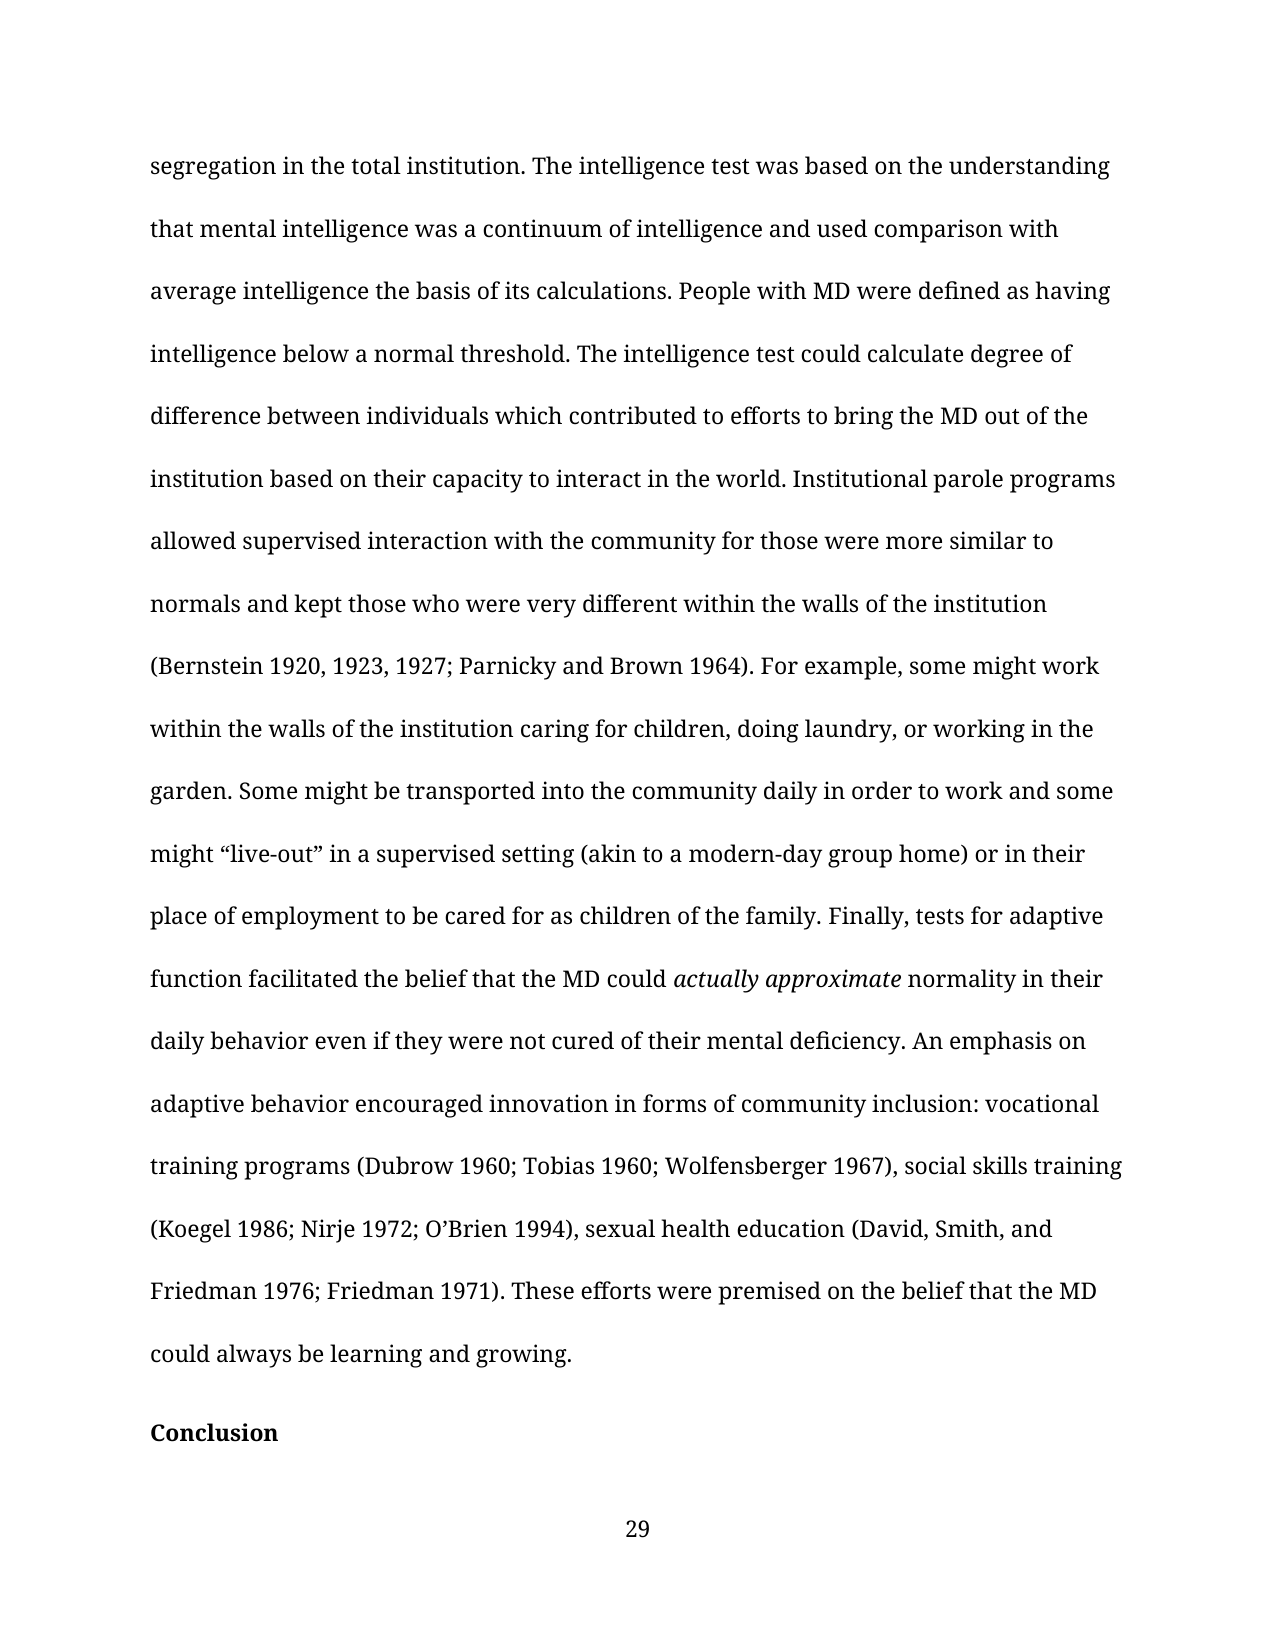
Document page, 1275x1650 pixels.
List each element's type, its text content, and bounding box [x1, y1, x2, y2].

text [150, 150, 1125, 1369]
text Conclusion [150, 1417, 1125, 1448]
